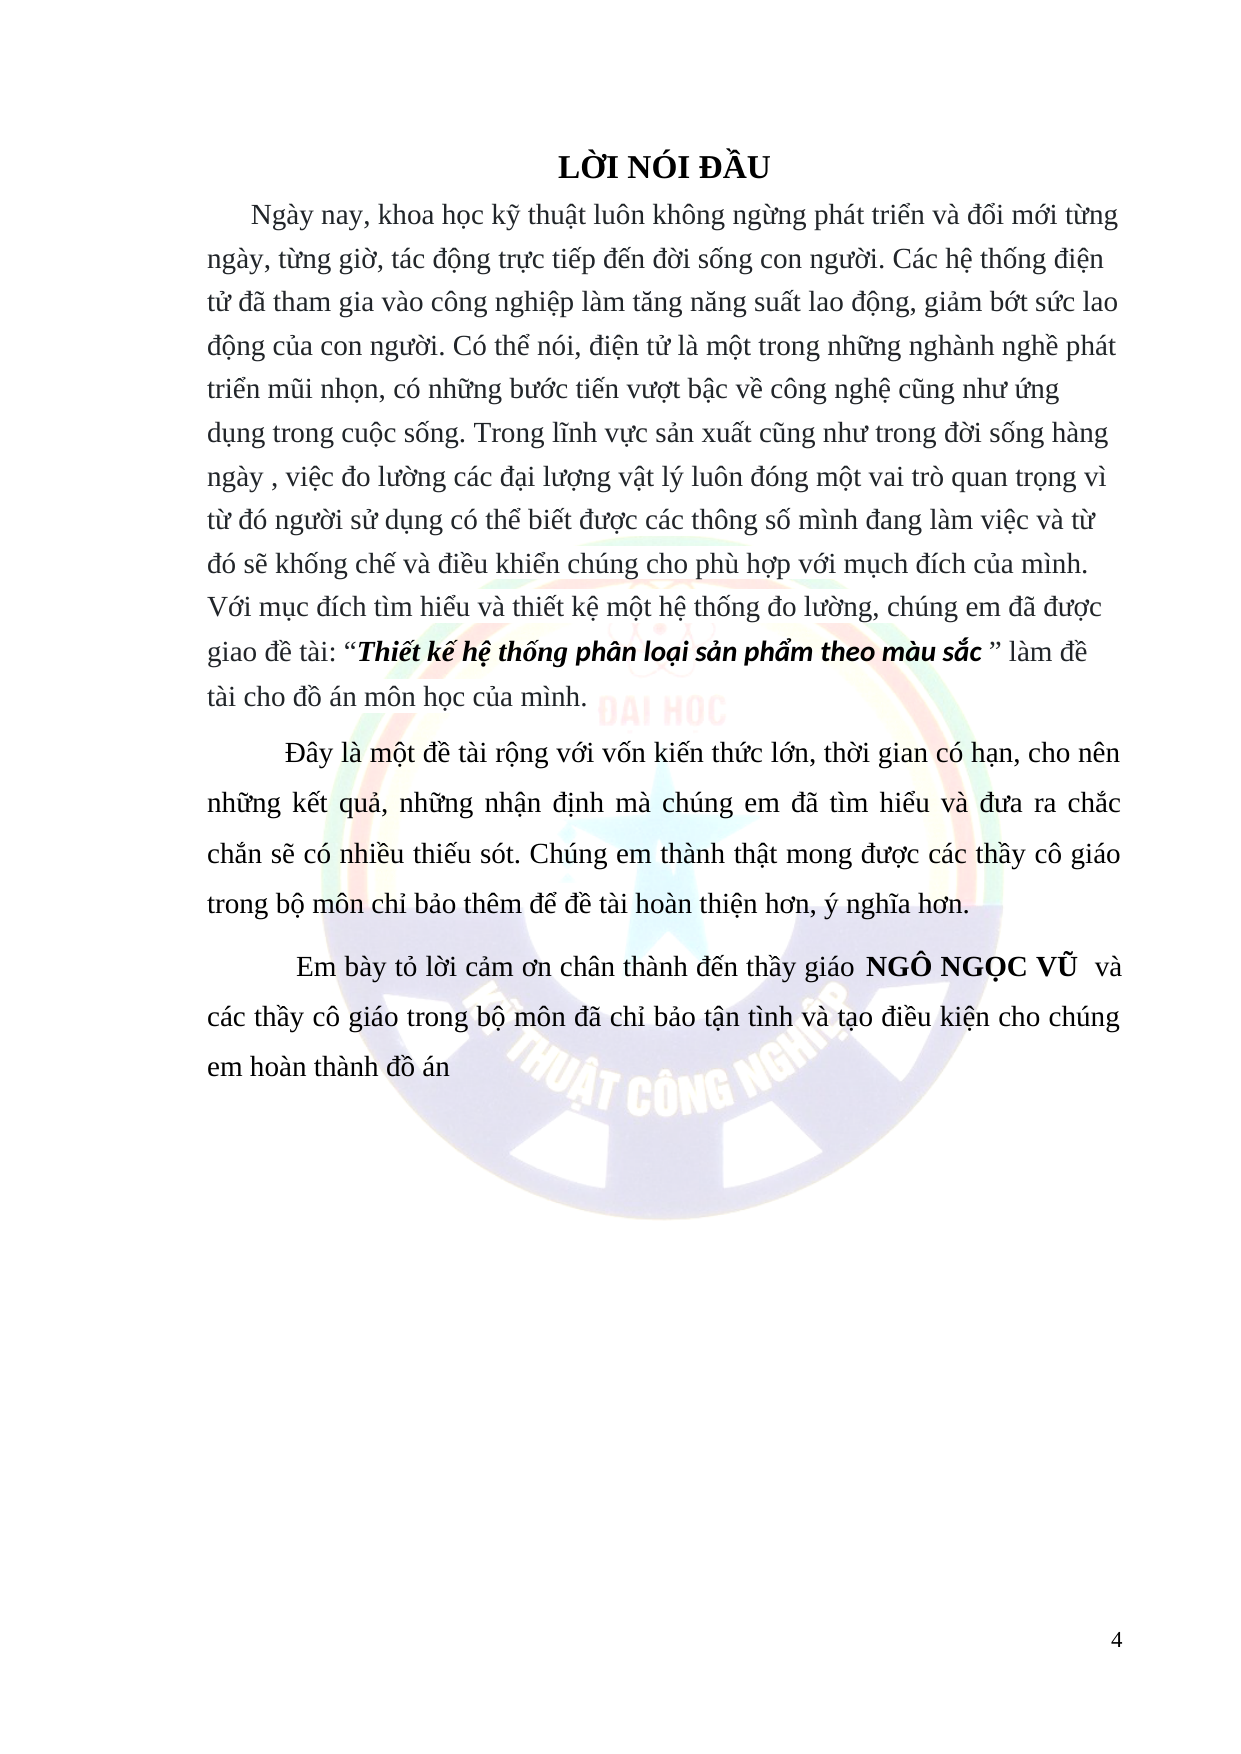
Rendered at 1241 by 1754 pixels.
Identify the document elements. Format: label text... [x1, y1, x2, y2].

text Đây là một đề tài rộng với vốn kiến thức lớn, thời gian có hạn, cho nên những kết quả, những nhận định mà chúng em đã tìm hiểu và đưa ra chắc chắn sẽ có nhiều thiếu sót. Chúng em thành thật mong được các thầy cô giáo trong bộ môn chỉ bảo thêm để đề tài hoàn thiện hơn, ý nghĩa hơn. [207, 735, 1122, 920]
text Em bày tỏ lời cảm ơn chân thành đến thầy giáo NGÔ NGỌC VŨ và các thầy cô giáo trong bộ môn đã chỉ bảo tận tình và tạo điều kiện cho chúng em hoàn thành đồ án [207, 949, 1122, 1083]
text Ngày nay, khoa học kỹ thuật luôn không ngừng phát triển và đổi mới từng ngày, từng giờ, tác động trực tiếp đến đời sống con người. Các hệ thống điện tử đã tham gia vào công nghiệp làm tăng năng suất lao động, giảm bớt sức lao động của con người. Có thể nói, điện tử là một trong những nghành nghề phát triển mũi nhọn, có những bước tiến vượt bậc về công nghệ cũng như ứng dụng trong cuộc sống. Trong lĩnh vực sản xuất cũng như trong đời sống hàng ngày , việc đo lường các đại lượng vật lý luôn đóng một vai trò quan trọng vì từ đó người sử dụng có thể biết được các thông số mình đang làm việc và từ đó sẽ khống chế và điều khiển chúng cho phù hợp với mụch đích của mình. Với mục đích tìm hiểu và thiết kệ một hệ thống đo lường, chúng em đã được giao đề tài: “Thiết kế hệ thống phân loại sản phẩm theo màu sắc ” làm đề tài cho đồ án môn học của mình. [207, 197, 1122, 713]
text LỜI NÓI ĐẦU [207, 148, 1122, 186]
